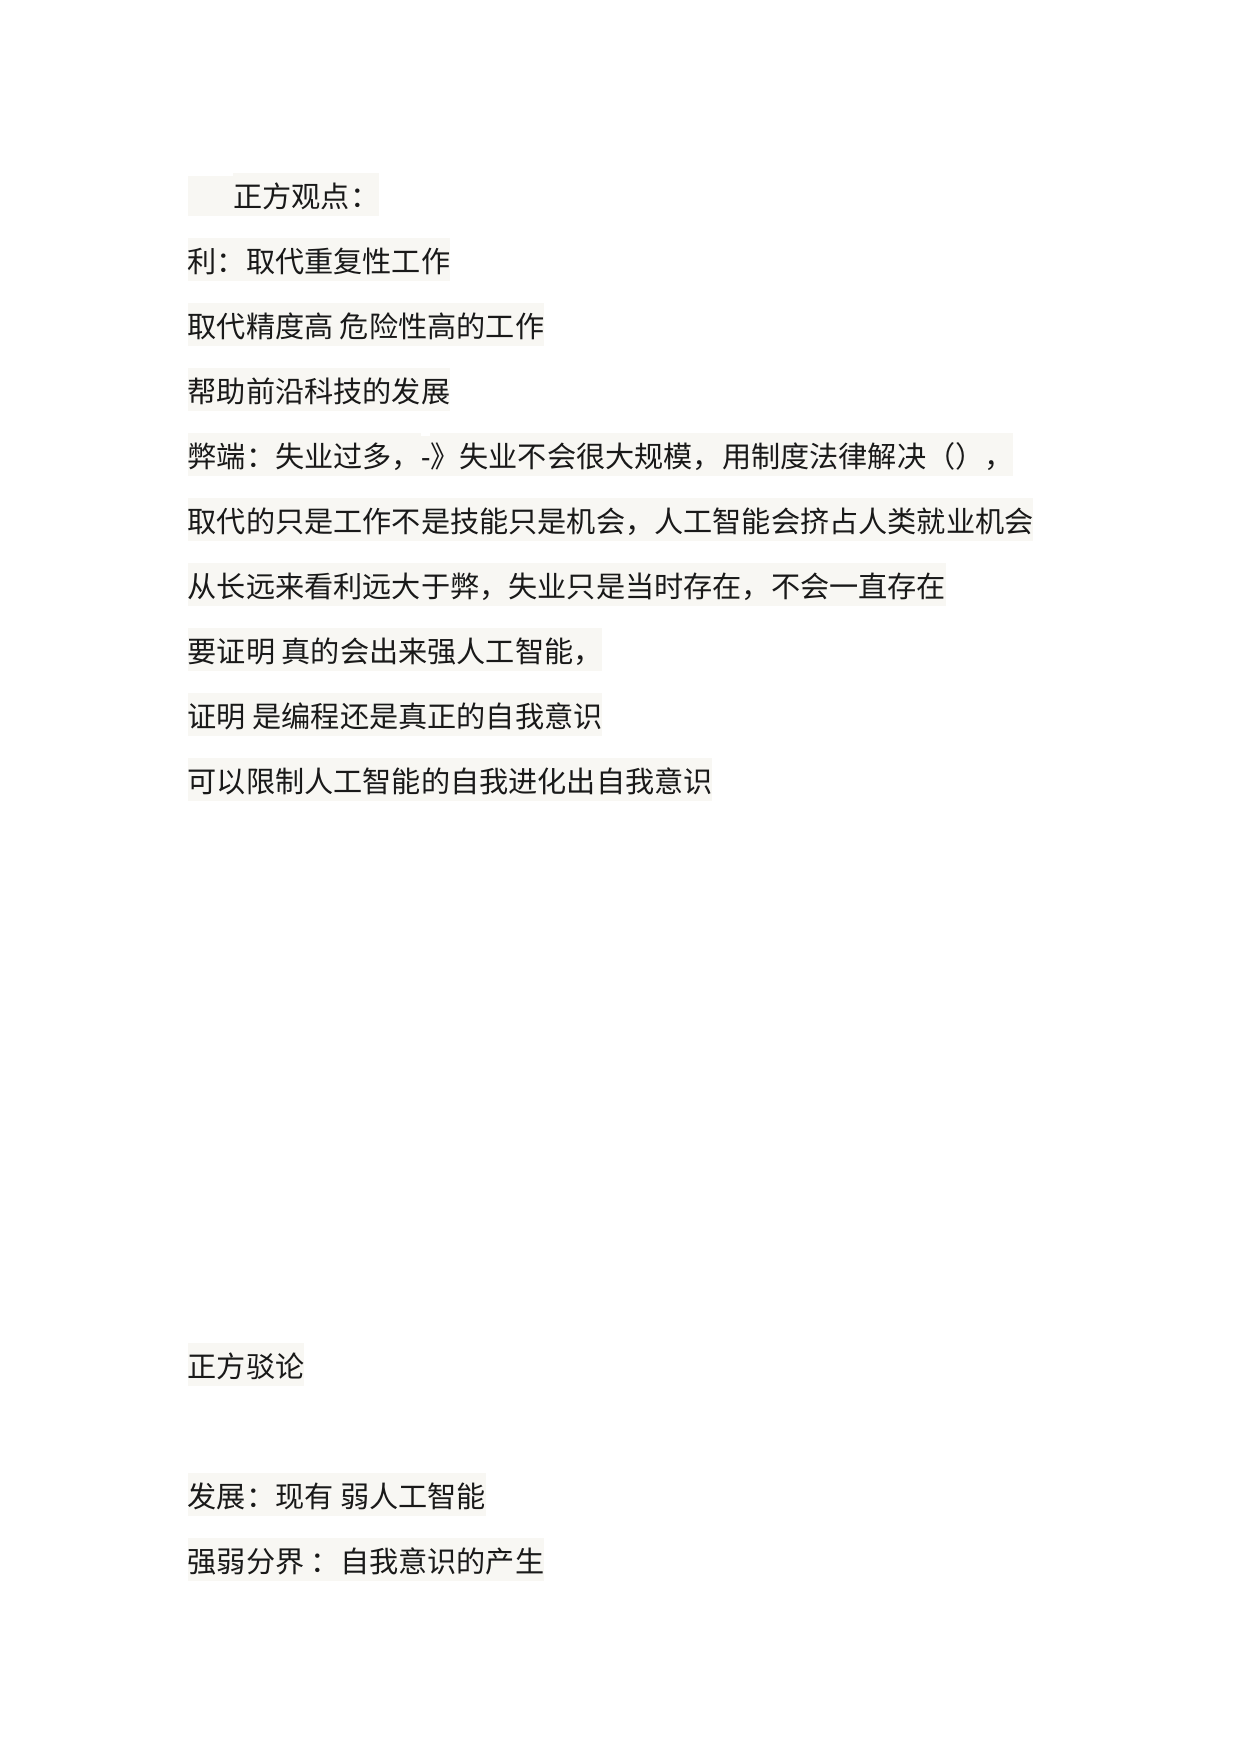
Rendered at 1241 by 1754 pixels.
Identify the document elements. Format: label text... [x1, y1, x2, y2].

list 可以限制人工智能的自我进化出自我意识 [187, 747, 1053, 812]
list 发展：现有 弱人工智能 [187, 1462, 1053, 1527]
list 要证明 真的会出来强人工智能， [187, 617, 1053, 682]
list 从长远来看利远大于弊，失业只是当时存在，不会一直存在 [187, 552, 1053, 617]
list 取代的只是工作不是技能只是机会，人工智能会挤占人类就业机会 [187, 487, 1053, 552]
list 利：取代重复性工作 [187, 227, 1053, 292]
list 强弱分界 ：自我意识的产生 [187, 1527, 1053, 1592]
list 弊端：失业过多，-》失业不会很大规模，用制度法律解决（）， [187, 422, 1053, 487]
list 帮助前沿科技的发展 [187, 357, 1053, 422]
list 正方观点： [187, 162, 1053, 227]
list 正方驳论 [187, 1332, 1053, 1397]
list 取代精度高 危险性高的工作 [187, 292, 1053, 357]
list 证明 是编程还是真正的自我意识 [187, 682, 1053, 747]
